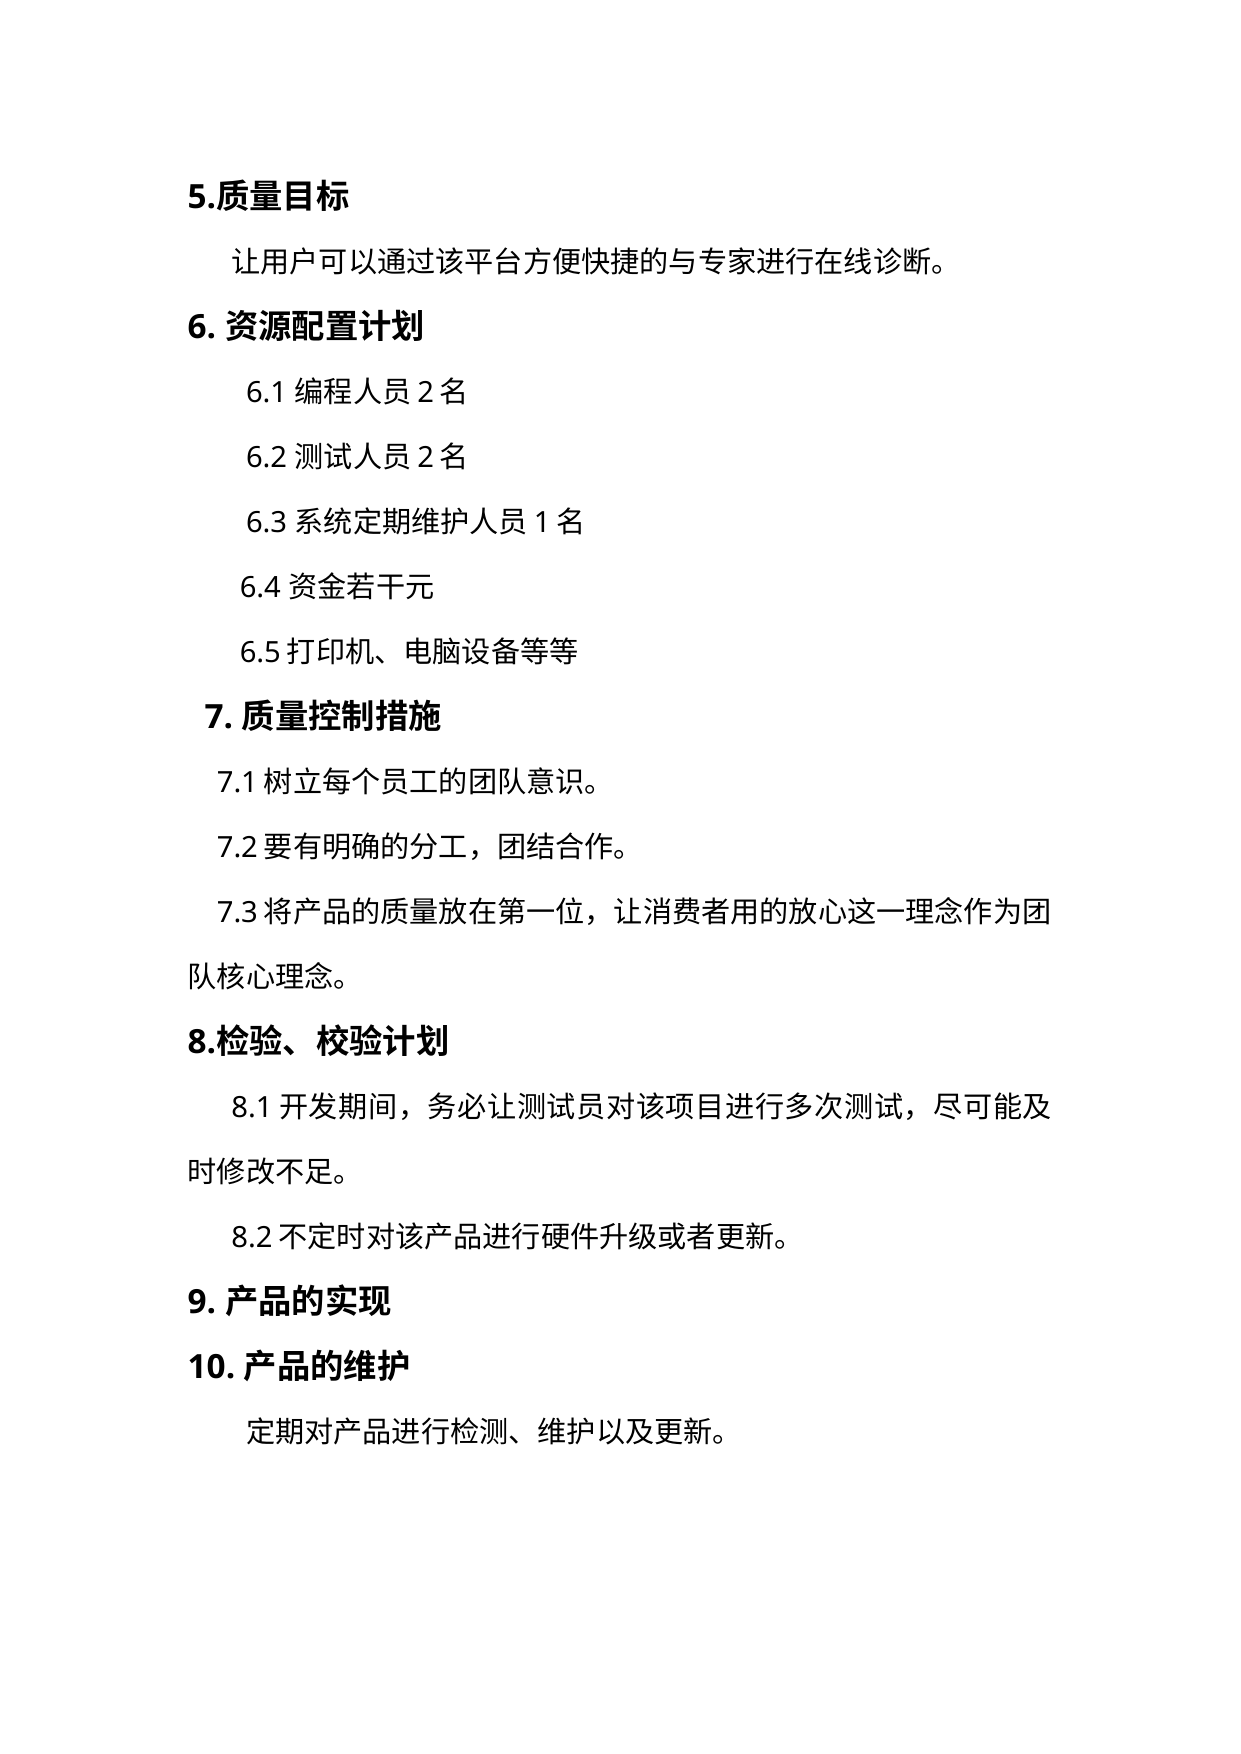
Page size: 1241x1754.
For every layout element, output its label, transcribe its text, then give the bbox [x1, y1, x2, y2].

text 6. 资源配置计划 [187, 292, 1053, 357]
text 8.1开发期间，务必让测试员对该项目进行多次测试，尽可能及时修改不足。 [187, 1072, 1053, 1202]
text 8.检验、校验计划 [187, 1007, 1053, 1072]
text 7. 质量控制措施 [187, 682, 1053, 747]
text 6.3 系统定期维护人员1名 [187, 487, 1053, 552]
text 让用户可以通过该平台方便快捷的与专家进行在线诊断。 [187, 227, 1053, 292]
text 7.2要有明确的分工，团结合作。 [187, 812, 1053, 877]
text 6.2 测试人员2名 [187, 422, 1053, 487]
text 10. 产品的维护 [187, 1332, 1053, 1397]
text 9. 产品的实现 [187, 1267, 1053, 1332]
list 6.4 资金若干元 [225, 552, 1053, 617]
text 定期对产品进行检测、维护以及更新。 [187, 1397, 1053, 1462]
text 6.1 编程人员2名 [187, 357, 1053, 422]
text 7.1树立每个员工的团队意识。 [187, 747, 1053, 812]
text 5.质量目标 [187, 162, 1053, 227]
list 6.5打印机、电脑设备等等 [225, 617, 1053, 682]
text 7.3将产品的质量放在第一位，让消费者用的放心这一理念作为团队核心理念。 [187, 877, 1053, 1007]
text 8.2不定时对该产品进行硬件升级或者更新。 [187, 1202, 1053, 1267]
